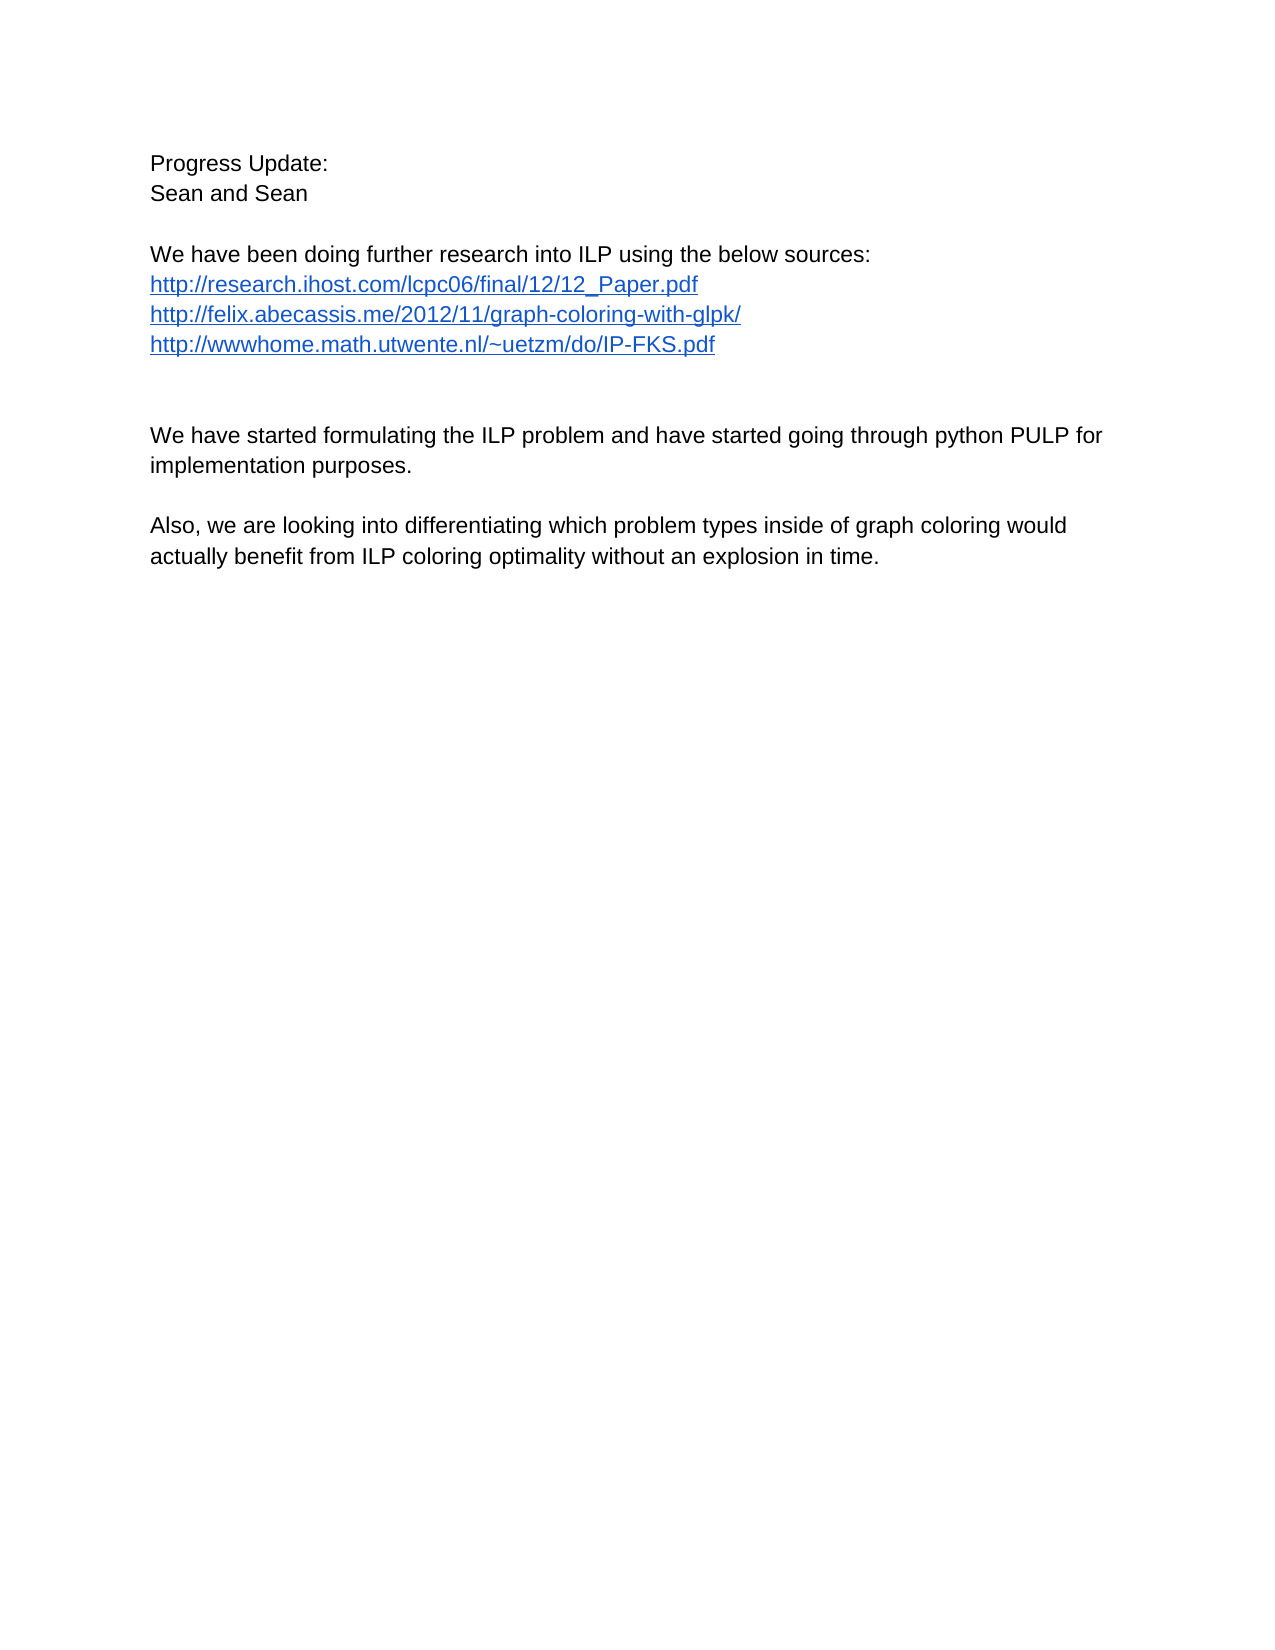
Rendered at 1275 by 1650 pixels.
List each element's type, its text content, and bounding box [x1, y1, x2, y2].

text http://research.ihost.com/lcpc06/final/12/12_Paper.pdf [150, 271, 1125, 297]
text We have started formulating the ILP problem and have started going through python PULP for implementation purposes. [150, 422, 1125, 478]
text http://wwwhome.math.utwente.nl/~uetzm/do/IP-FKS.pdf [150, 331, 1125, 358]
text We have been doing further research into ILP using the below sources: [150, 241, 1125, 267]
text http://felix.abecassis.me/2012/11/graph-coloring-with-glpk/ [150, 301, 1125, 327]
text Also, we are looking into differentiating which problem types inside of graph coloring would actually benefit from ILP coloring optimality without an explosion in time. [150, 512, 1125, 569]
text Progress Update: [150, 150, 1125, 176]
text Sean and Sean [150, 180, 1125, 207]
